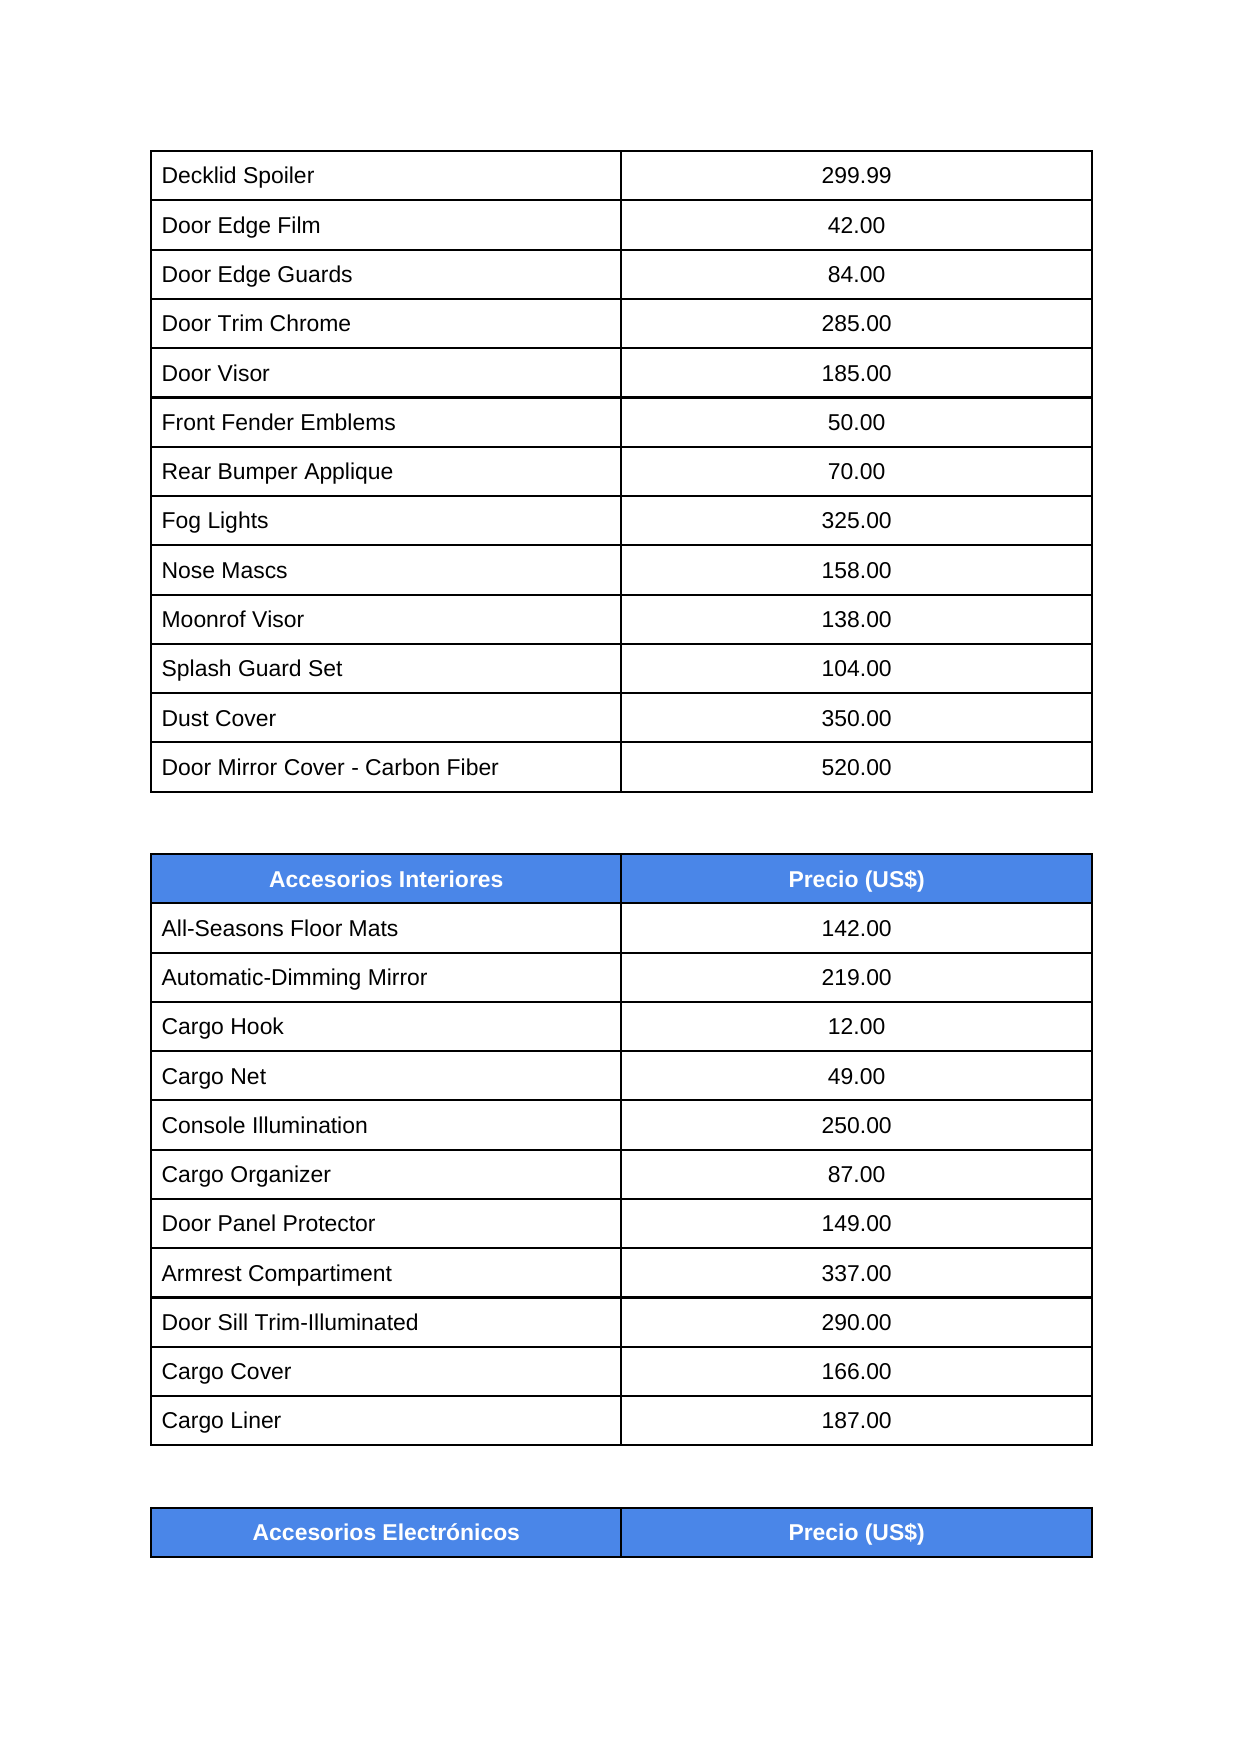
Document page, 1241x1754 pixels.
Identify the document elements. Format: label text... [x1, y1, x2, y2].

table_header Accesorios Interiores [152, 855, 620, 902]
table_cell 50.00 [622, 399, 1091, 446]
table_header Precio (US$) [622, 1509, 1091, 1556]
table_cell Door Trim Chrome [152, 300, 620, 347]
table_cell 87.00 [622, 1151, 1091, 1198]
table_cell 149.00 [622, 1200, 1091, 1247]
table_cell 142.00 [622, 904, 1091, 952]
table_cell 219.00 [622, 954, 1091, 1001]
table_cell Automatic-Dimming Mirror [152, 954, 620, 1001]
table_header Precio (US$) [622, 855, 1091, 902]
table_cell Cargo Hook [152, 1003, 620, 1050]
table_cell Splash Guard Set [152, 645, 620, 692]
table_cell Decklid Spoiler [152, 152, 620, 199]
table_cell Armrest Compartiment [152, 1249, 620, 1296]
table_cell 84.00 [622, 251, 1091, 298]
table_cell 42.00 [622, 201, 1091, 248]
table_cell 158.00 [622, 546, 1091, 593]
table_cell Door Edge Film [152, 201, 620, 248]
table_cell Door Visor [152, 349, 620, 396]
table_cell 350.00 [622, 694, 1091, 741]
table_cell Dust Cover [152, 694, 620, 741]
table_cell Door Edge Guards [152, 251, 620, 298]
table_cell Rear Bumper Applique [152, 448, 620, 495]
table_cell 520.00 [622, 743, 1091, 791]
table_cell Console Illumination [152, 1101, 620, 1149]
table_cell Door Mirror Cover - Carbon Fiber [152, 743, 620, 791]
table_cell Cargo Net [152, 1052, 620, 1099]
table_cell 185.00 [622, 349, 1091, 396]
table_cell 104.00 [622, 645, 1091, 692]
table_cell 12.00 [622, 1003, 1091, 1050]
table_cell Door Panel Protector [152, 1200, 620, 1247]
table_cell Cargo Liner [152, 1397, 620, 1444]
table_cell Moonrof Visor [152, 596, 620, 643]
table_cell 187.00 [622, 1397, 1091, 1444]
table_cell Fog Lights [152, 497, 620, 544]
table_cell 285.00 [622, 300, 1091, 347]
table_cell Door Sill Trim-Illuminated [152, 1299, 620, 1346]
table_cell 325.00 [622, 497, 1091, 544]
table_cell Cargo Cover [152, 1348, 620, 1395]
table_cell 290.00 [622, 1299, 1091, 1346]
table_cell Cargo Organizer [152, 1151, 620, 1198]
table_cell 70.00 [622, 448, 1091, 495]
table_cell 166.00 [622, 1348, 1091, 1395]
table_cell 49.00 [622, 1052, 1091, 1099]
table_cell Nose Mascs [152, 546, 620, 593]
table_cell All-Seasons Floor Mats [152, 904, 620, 952]
table_header Accesorios Electrónicos [152, 1509, 620, 1556]
table_cell 299.99 [622, 152, 1091, 199]
table_cell 250.00 [622, 1101, 1091, 1149]
table_cell 337.00 [622, 1249, 1091, 1296]
table_cell 138.00 [622, 596, 1091, 643]
table_cell Front Fender Emblems [152, 399, 620, 446]
